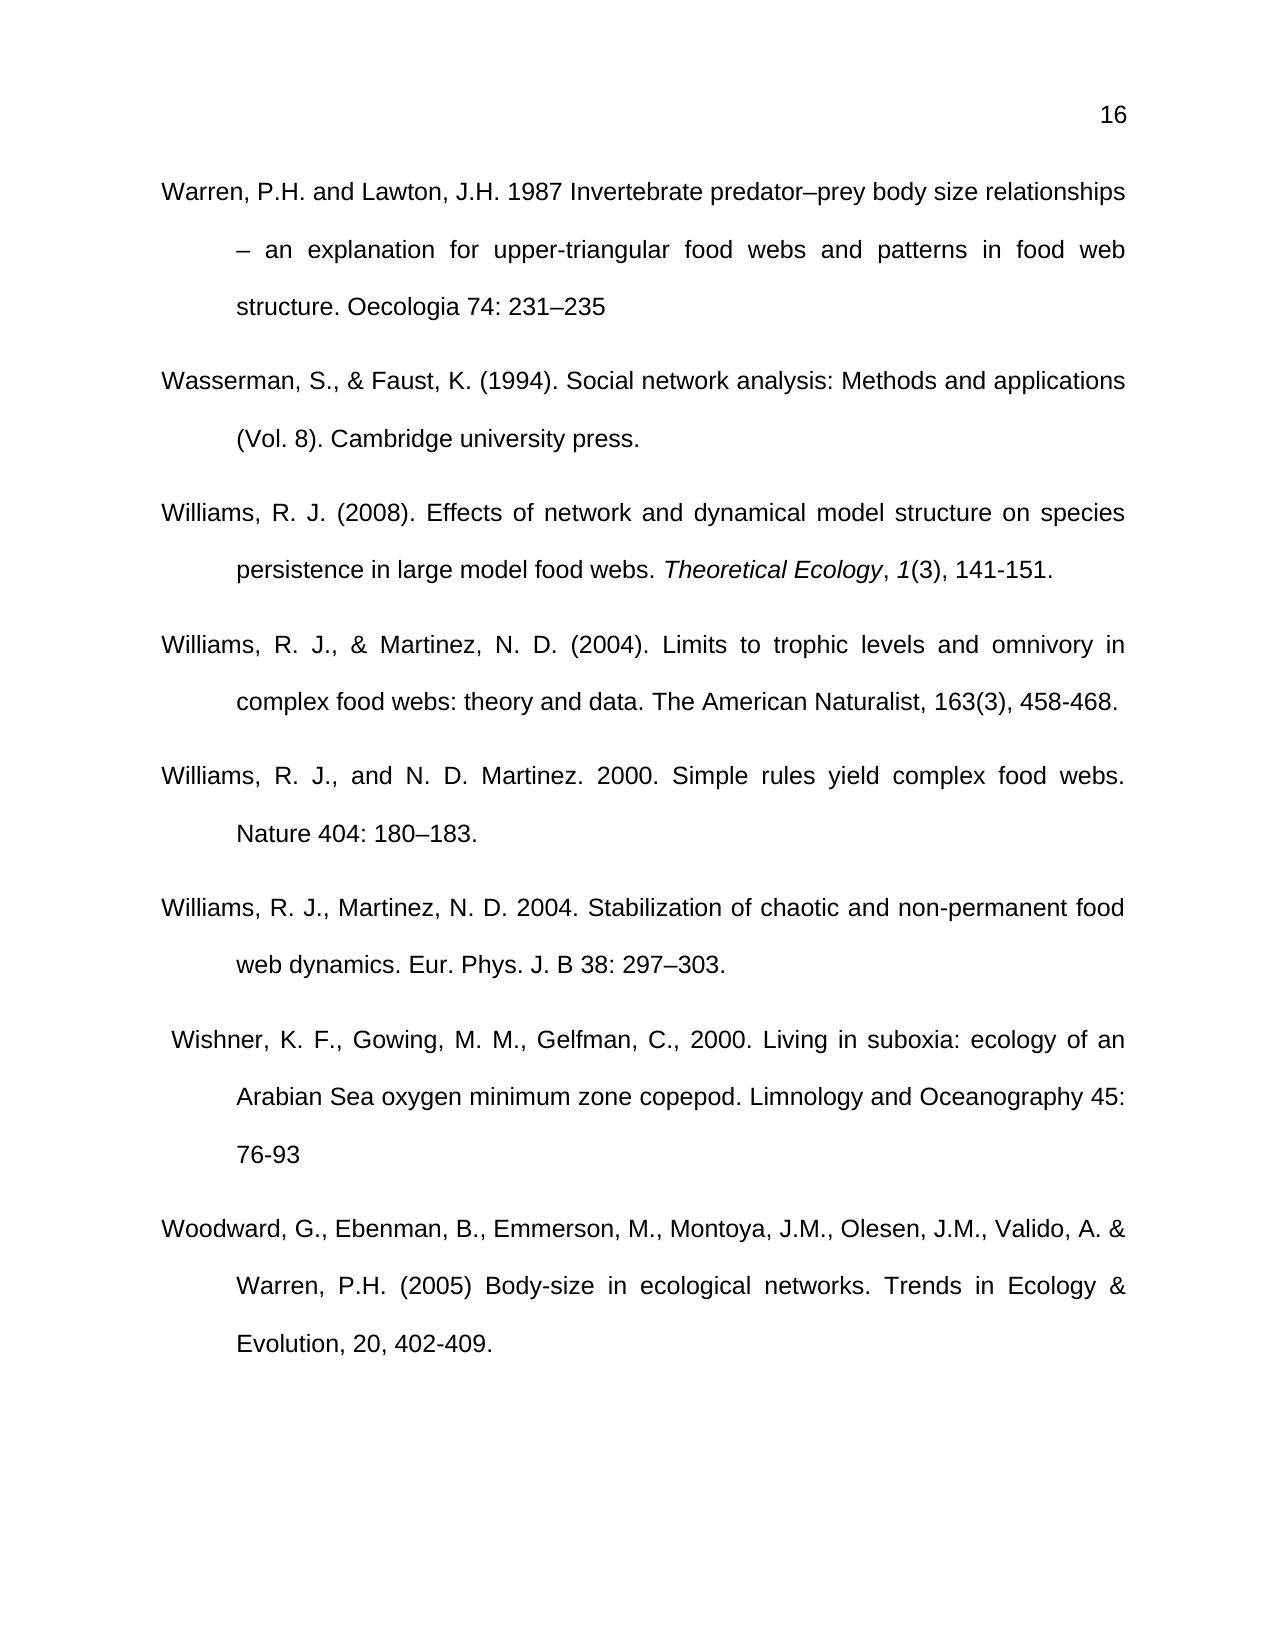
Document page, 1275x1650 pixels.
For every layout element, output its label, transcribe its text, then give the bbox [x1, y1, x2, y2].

text Wasserman, S., & Faust, K. (1994). Social network analysis: Methods and applications (Vol. 8). Cambridge university press. [161, 366, 1127, 453]
text Warren, P.H. and Lawton, J.H. 1987 Invertebrate predator–prey body size relationships – an explanation for upper-triangular food webs and patterns in food web structure. Oecologia 74: 231–235 [161, 177, 1127, 321]
text Wishner, K. F., Gowing, M. M., Gelfman, C., 2000. Living in suboxia: ecology of an Arabian Sea oxygen minimum zone copepod. Limnology and Oceanography 45: 76-93 [161, 1025, 1127, 1168]
text Williams, R. J., & Martinez, N. D. (2004). Limits to trophic levels and omnivory in complex food webs: theory and data. The American Naturalist, 163(3), 458-468. [161, 630, 1127, 716]
text Williams, R. J., Martinez, N. D. 2004. Stabilization of chaotic and non-permanent food web dynamics. Eur. Phys. J. B 38: 297–303. [161, 893, 1127, 979]
text Williams, R. J. (2008). Effects of network and dynamical model structure on species persistence in large model food webs. Theoretical Ecology, 1(3), 141-151. [161, 498, 1127, 584]
text Woodward, G., Ebenman, B., Emmerson, M., Montoya, J.M., Olesen, J.M., Valido, A. & Warren, P.H. (2005) Body-size in ecological networks. Trends in Ecology & Evolution, 20, 402-409. [161, 1214, 1127, 1358]
text Williams, R. J., and N. D. Martinez. 2000. Simple rules yield complex food webs. Nature 404: 180–183. [161, 761, 1127, 848]
